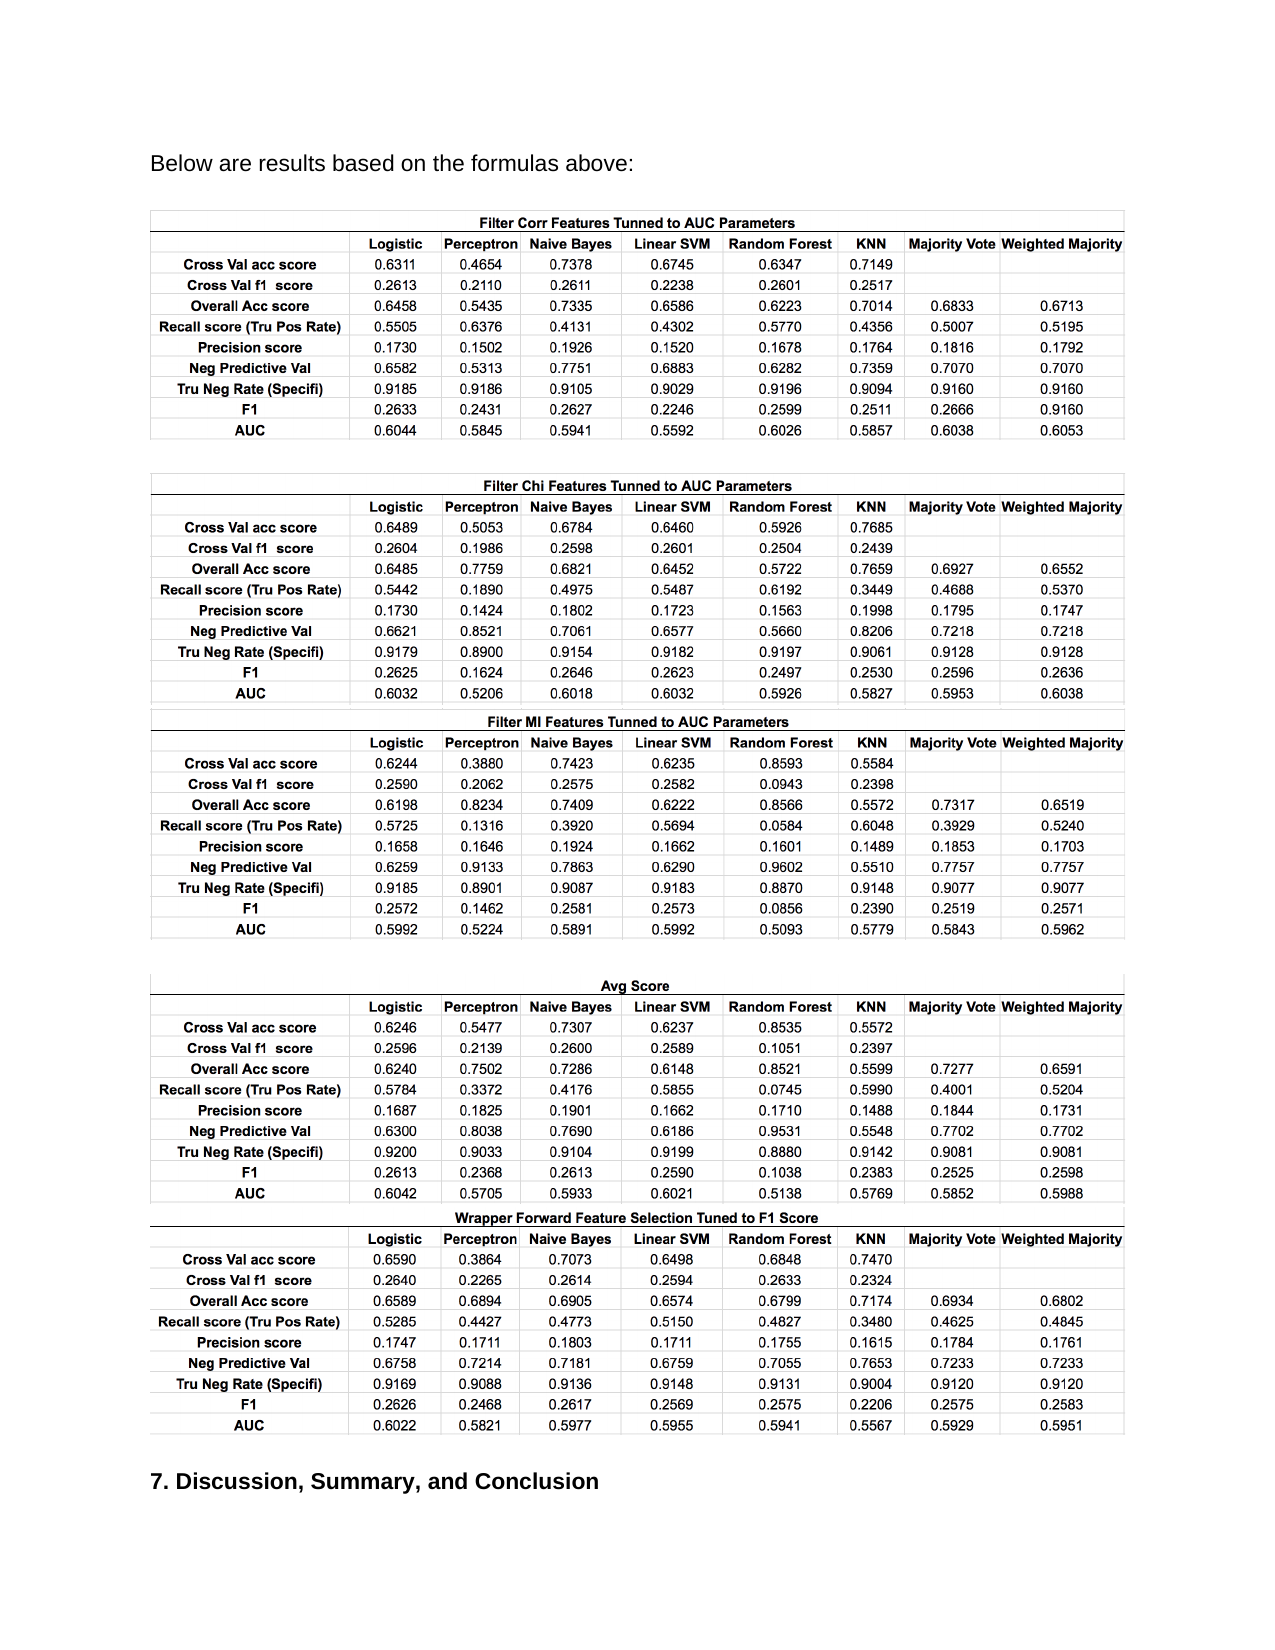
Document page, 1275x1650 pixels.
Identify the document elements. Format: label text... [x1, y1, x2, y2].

picture [150, 1207, 1125, 1435]
text Below are results based on the formulas above: [150, 150, 1125, 176]
picture [150, 473, 1125, 705]
text 7. Discussion, Summary, and Conclusion [150, 1468, 1125, 1494]
picture [150, 974, 1125, 1204]
picture [150, 210, 1125, 440]
picture [150, 708, 1125, 940]
